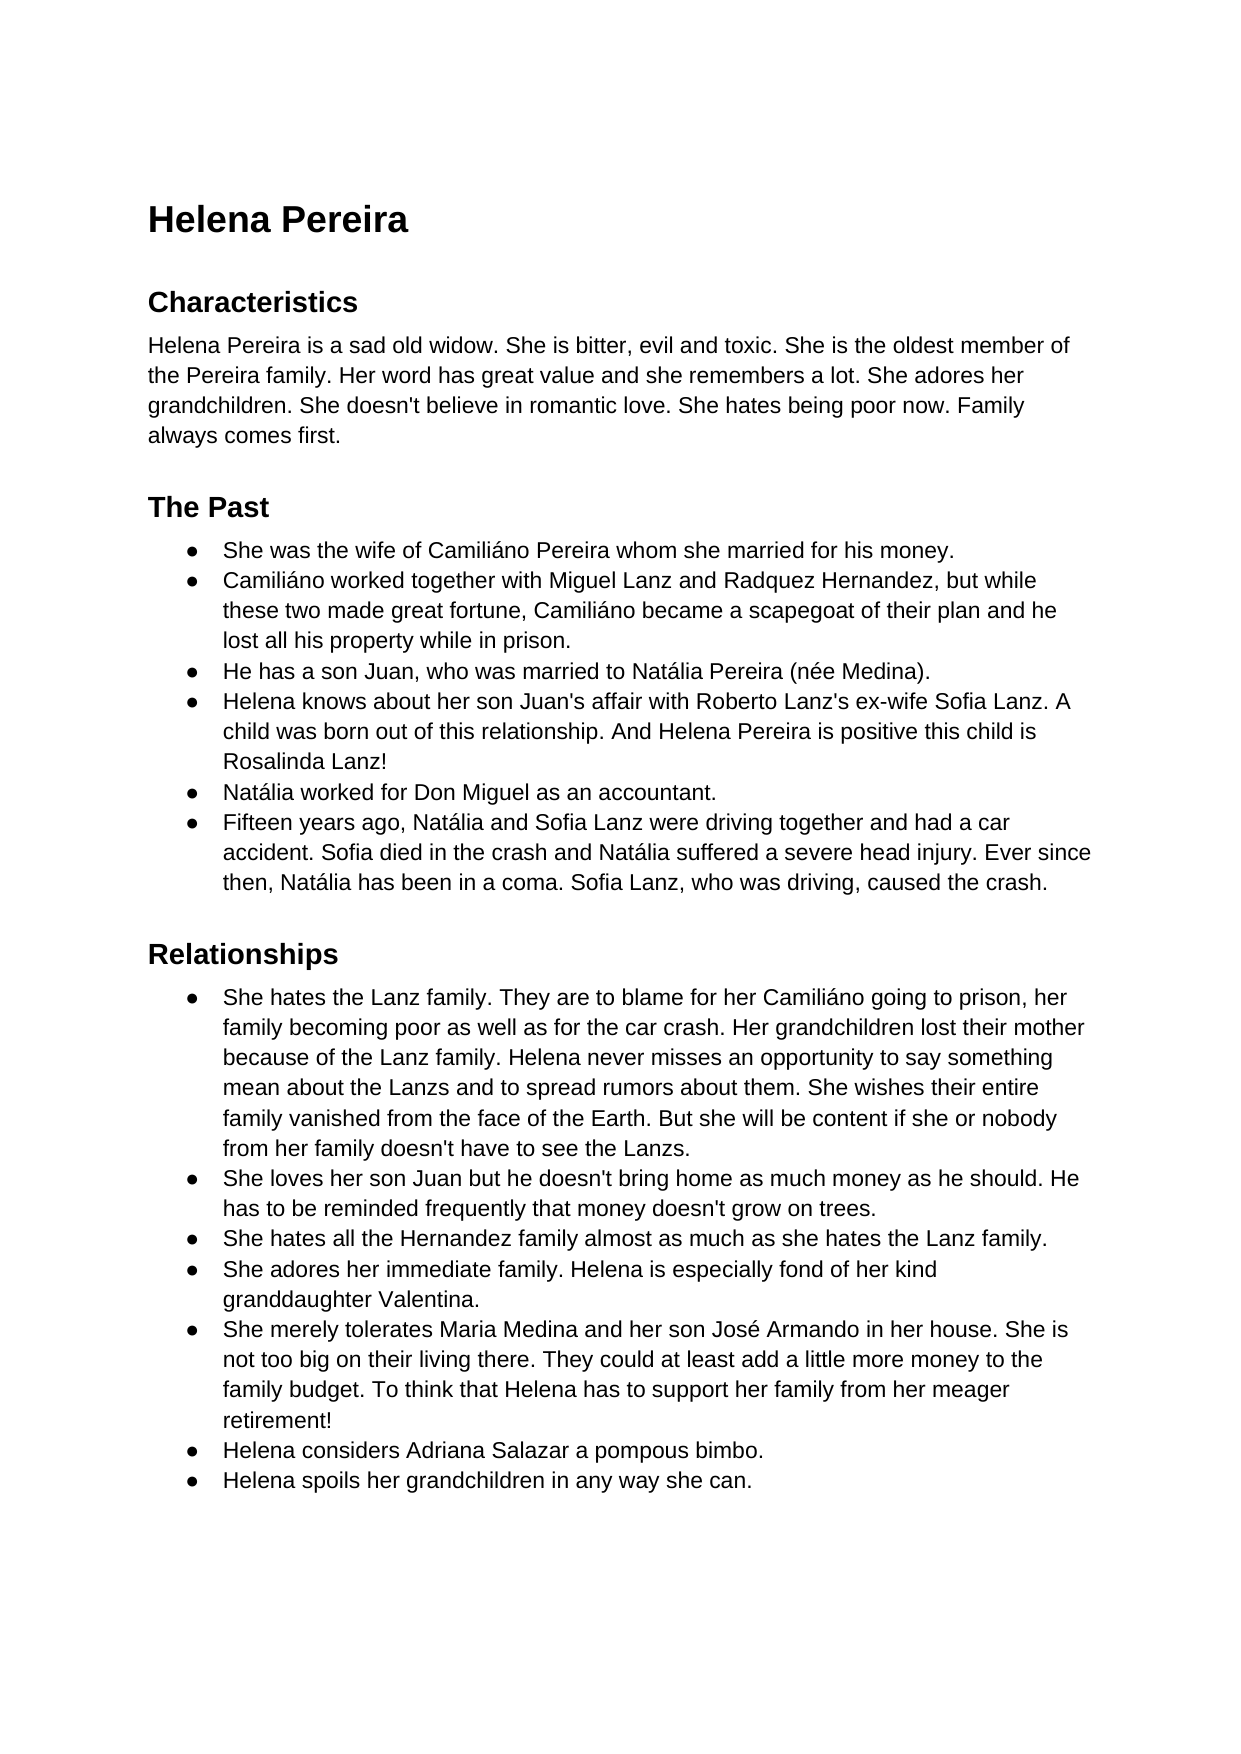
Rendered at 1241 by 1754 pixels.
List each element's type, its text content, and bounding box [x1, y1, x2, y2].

list Helena considers Adriana Salazar a pompous bimbo. [185, 1437, 1093, 1463]
list Fifteen years ago, Natália and Sofia Lanz were driving together and had a car accident. Sofia died in the crash and Natália suffered a severe head injury. Ever since then, Natália has been in a coma. Sofia Lanz, who was driving, caused the crash. [185, 809, 1093, 895]
list She loves her son Juan but he doesn't bring home as much money as he should. He has to be reminded frequently that money doesn't grow on trees. [185, 1165, 1093, 1221]
list She adores her immediate family. Helena is especially fond of her kind granddaughter Valentina. [185, 1256, 1093, 1312]
list Helena spoils her grandchildren in any way she can. [185, 1467, 1093, 1493]
subtitle Characteristics [148, 285, 1093, 318]
subtitle Relationships [148, 937, 1093, 970]
list He has a son Juan, who was married to Natália Pereira (née Medina). [185, 658, 1093, 684]
list Helena knows about her son Juan's affair with Roberto Lanz's ex-wife Sofia Lanz. A child was born out of this relationship. And Helena Pereira is positive this child is Rosalinda Lanz! [185, 688, 1093, 774]
list She hates all the Hernandez family almost as much as she hates the Lanz family. [185, 1225, 1093, 1252]
text Helena Pereira is a sad old widow. She is bitter, evil and toxic. She is the oldest member of the Pereira family. Her word has great value and she remembers a lot. She adores her grandchildren. She doesn't believe in romantic love. She hates being poor now. Family always comes first. [148, 332, 1093, 448]
list Camiliáno worked together with Miguel Lanz and Radquez Hernandez, but while these two made great fortune, Camiliáno became a scapegoat of their plan and he lost all his property while in prison. [185, 567, 1093, 654]
list Natália worked for Don Miguel as an accountant. [185, 778, 1093, 805]
subtitle Helena Pereira [148, 198, 1093, 241]
list She was the wife of Camiliáno Pereira whom she married for his money. [185, 537, 1093, 563]
subtitle The Past [148, 490, 1093, 523]
list She hates the Lanz family. They are to blame for her Camiliáno going to prison, her family becoming poor as well as for the car crash. Her grandchildren lost their mother because of the Lanz family. Helena never misses an opportunity to say something mean about the Lanzs and to spread rumors about them. She wishes their entire family vanished from the face of the Earth. But she will be content if she or nobody from her family doesn't have to see the Lanzs. [185, 984, 1093, 1161]
list She merely tolerates Maria Medina and her son José Armando in her house. She is not too big on their living there. They could at least add a little more money to the family budget. To think that Helena has to support her family from her meager retirement! [185, 1316, 1093, 1433]
